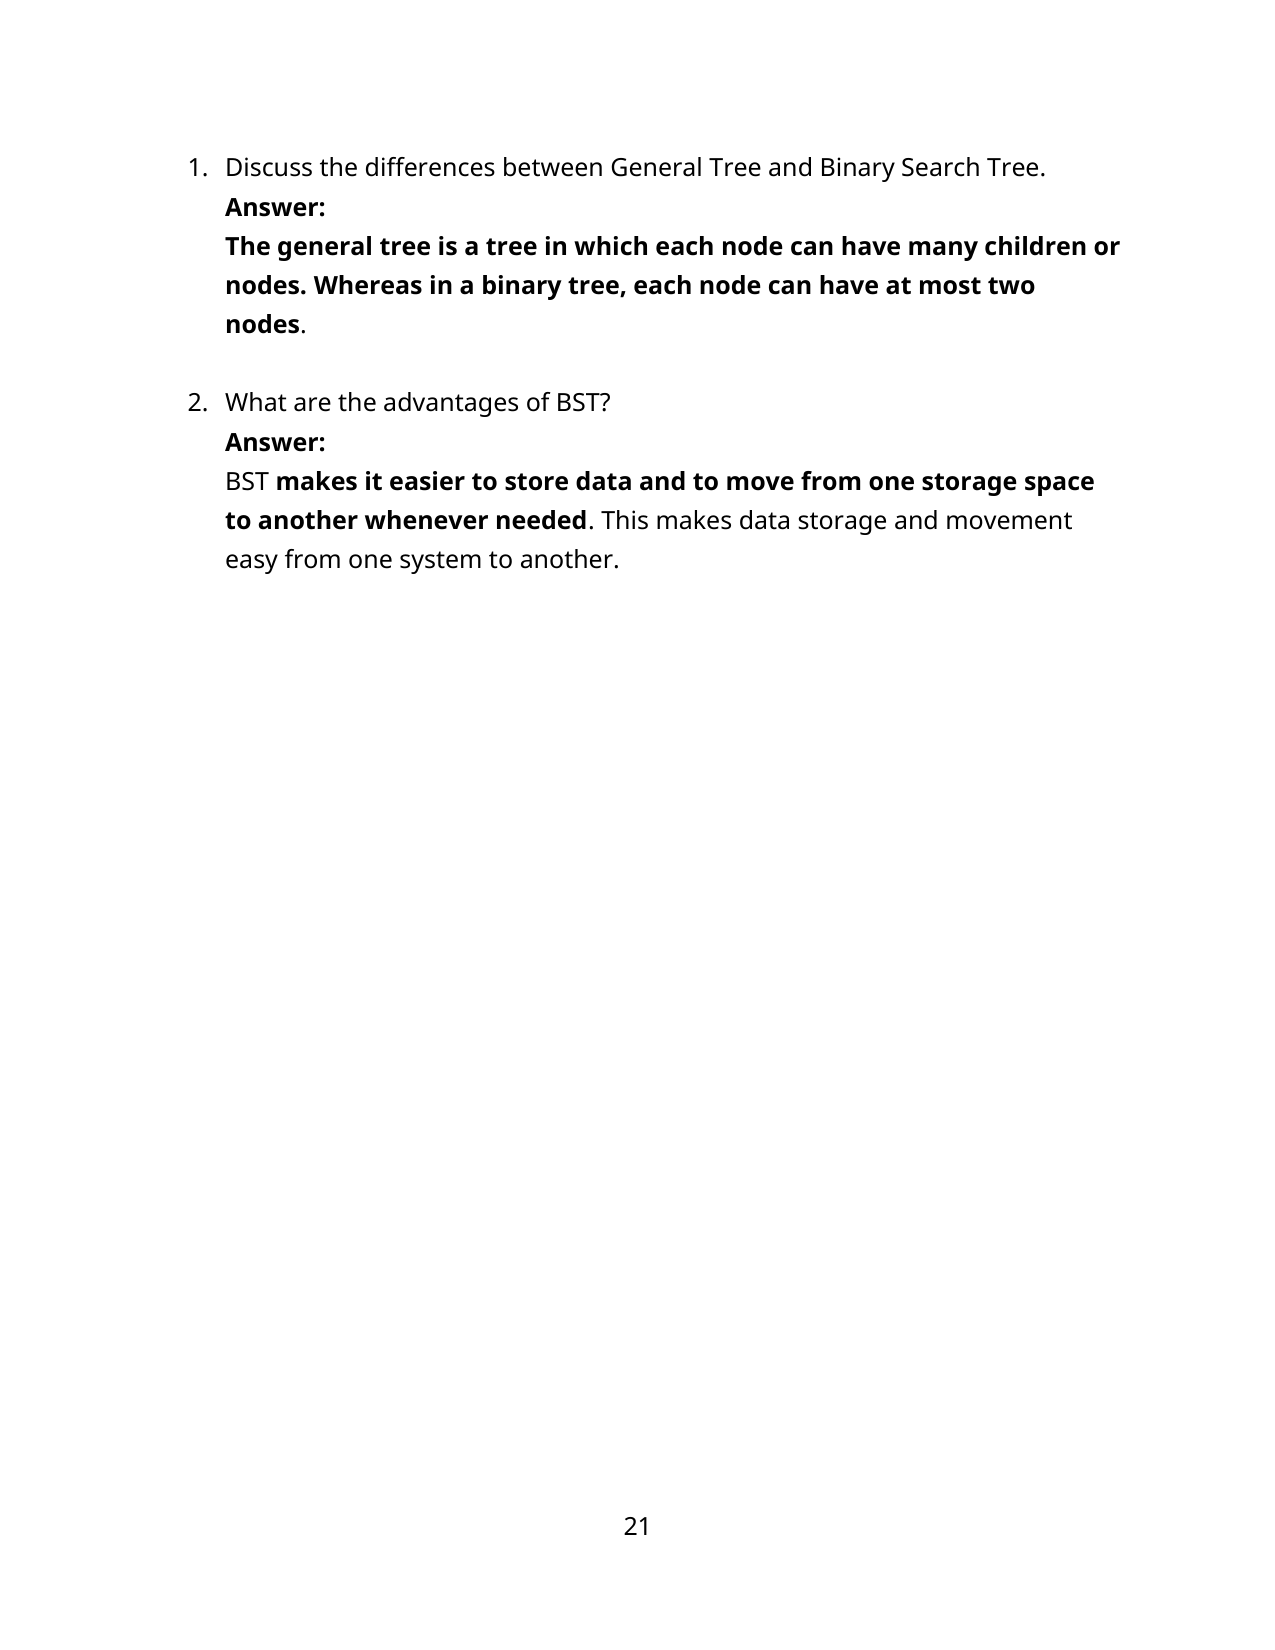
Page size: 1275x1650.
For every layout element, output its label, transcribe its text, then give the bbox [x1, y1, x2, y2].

list Discuss the differences between General Tree and Binary Search Tree. [187, 150, 1125, 184]
list Answer: [225, 189, 1125, 223]
list Answer: [225, 424, 1125, 458]
list What are the advantages of BST? [187, 385, 1125, 419]
